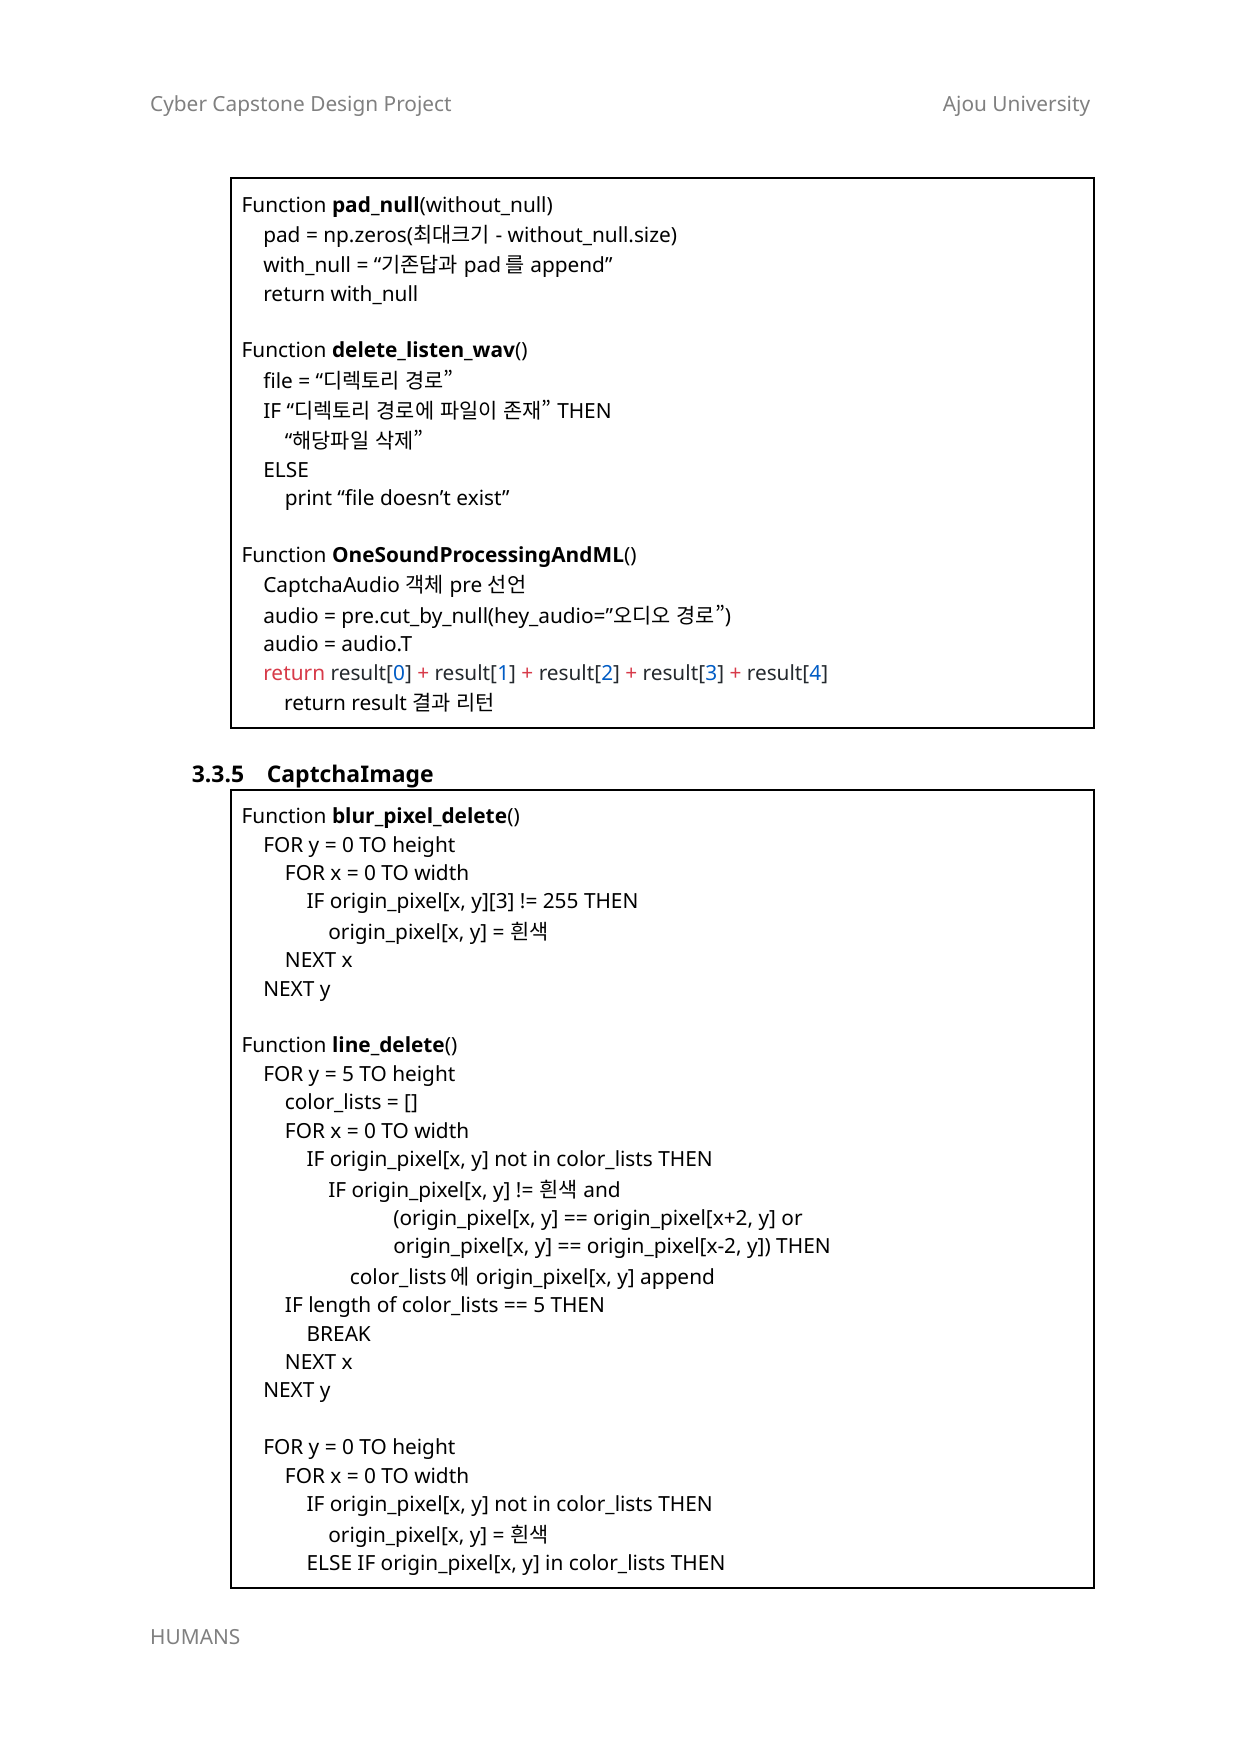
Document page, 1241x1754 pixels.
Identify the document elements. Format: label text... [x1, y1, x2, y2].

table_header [232, 179, 1093, 727]
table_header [232, 791, 1093, 1587]
list CaptchaImage [192, 757, 1090, 789]
